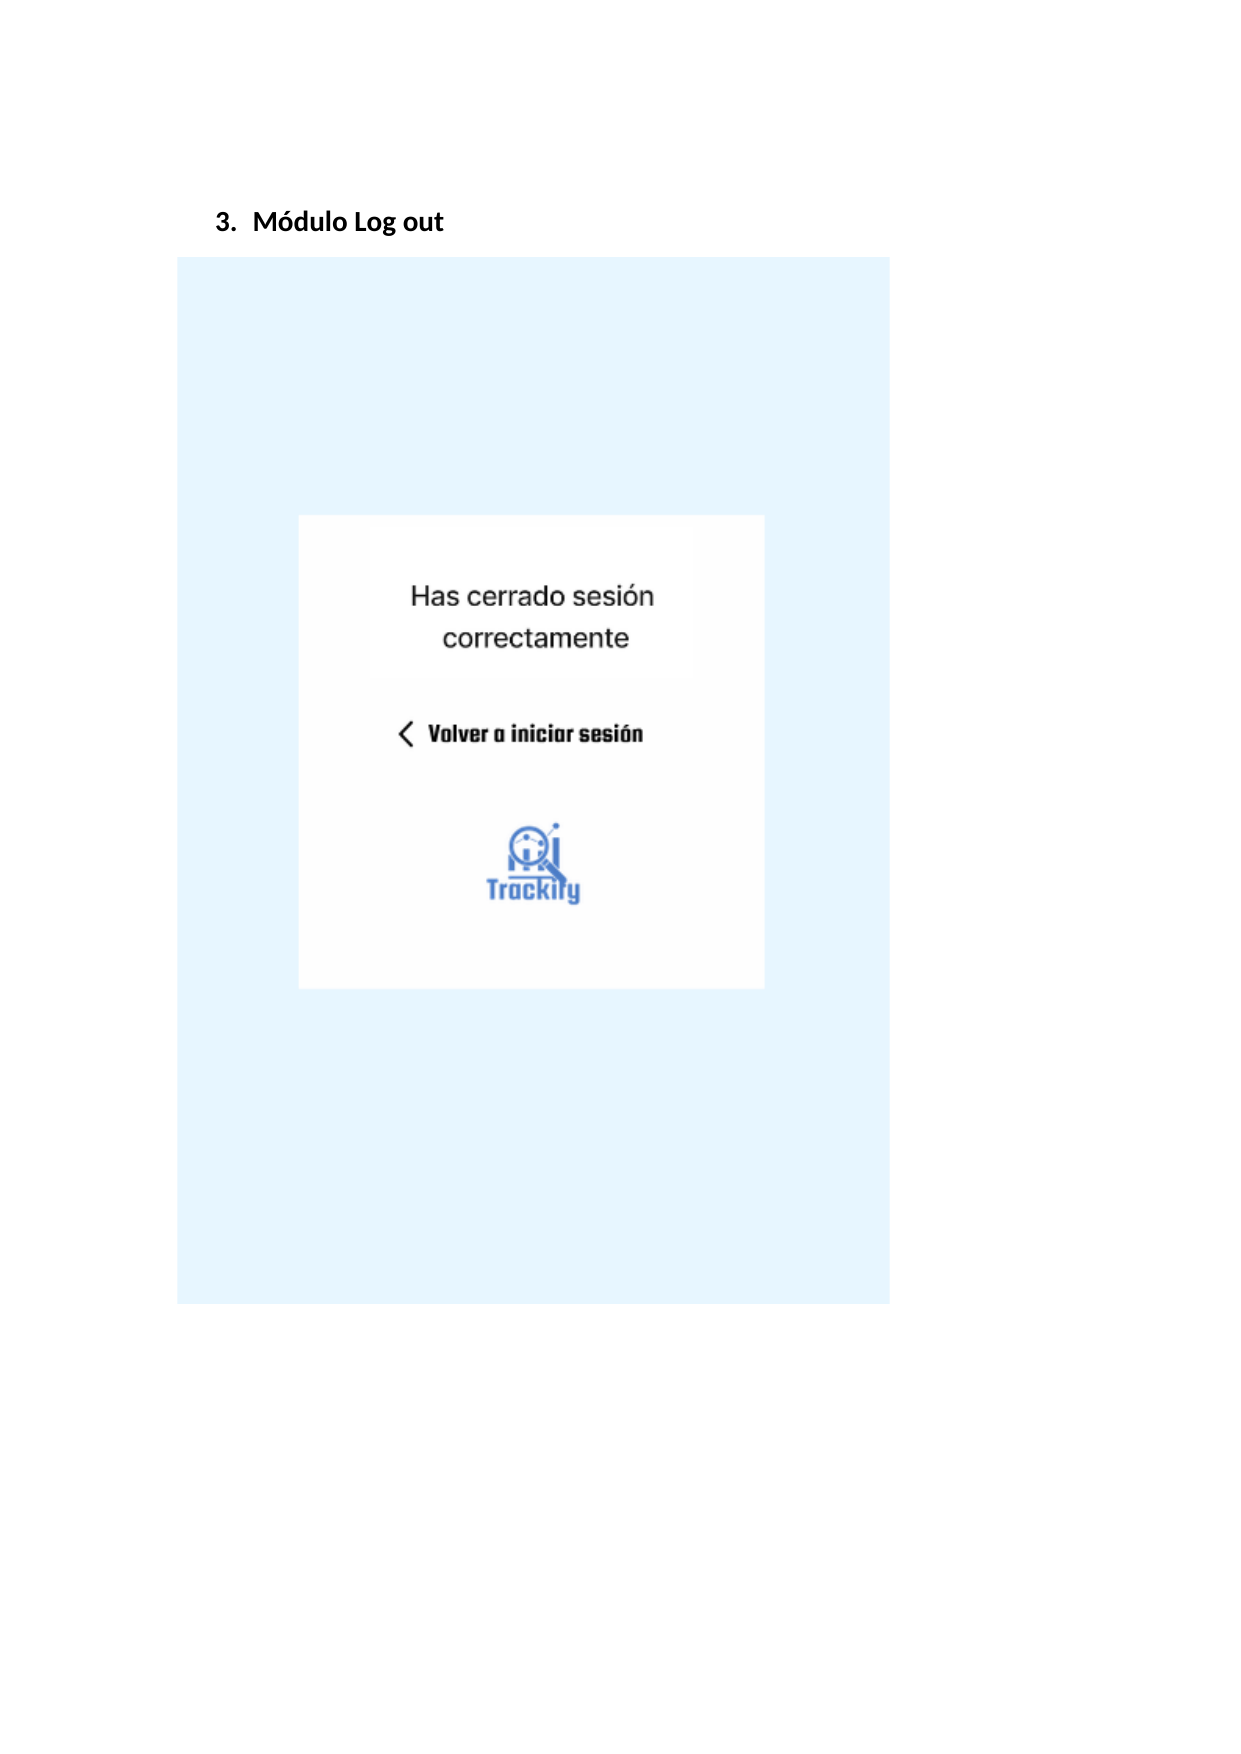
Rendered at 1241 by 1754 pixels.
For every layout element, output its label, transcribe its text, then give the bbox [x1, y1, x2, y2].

list Módulo Log out [215, 203, 1063, 238]
picture [177, 257, 890, 1304]
